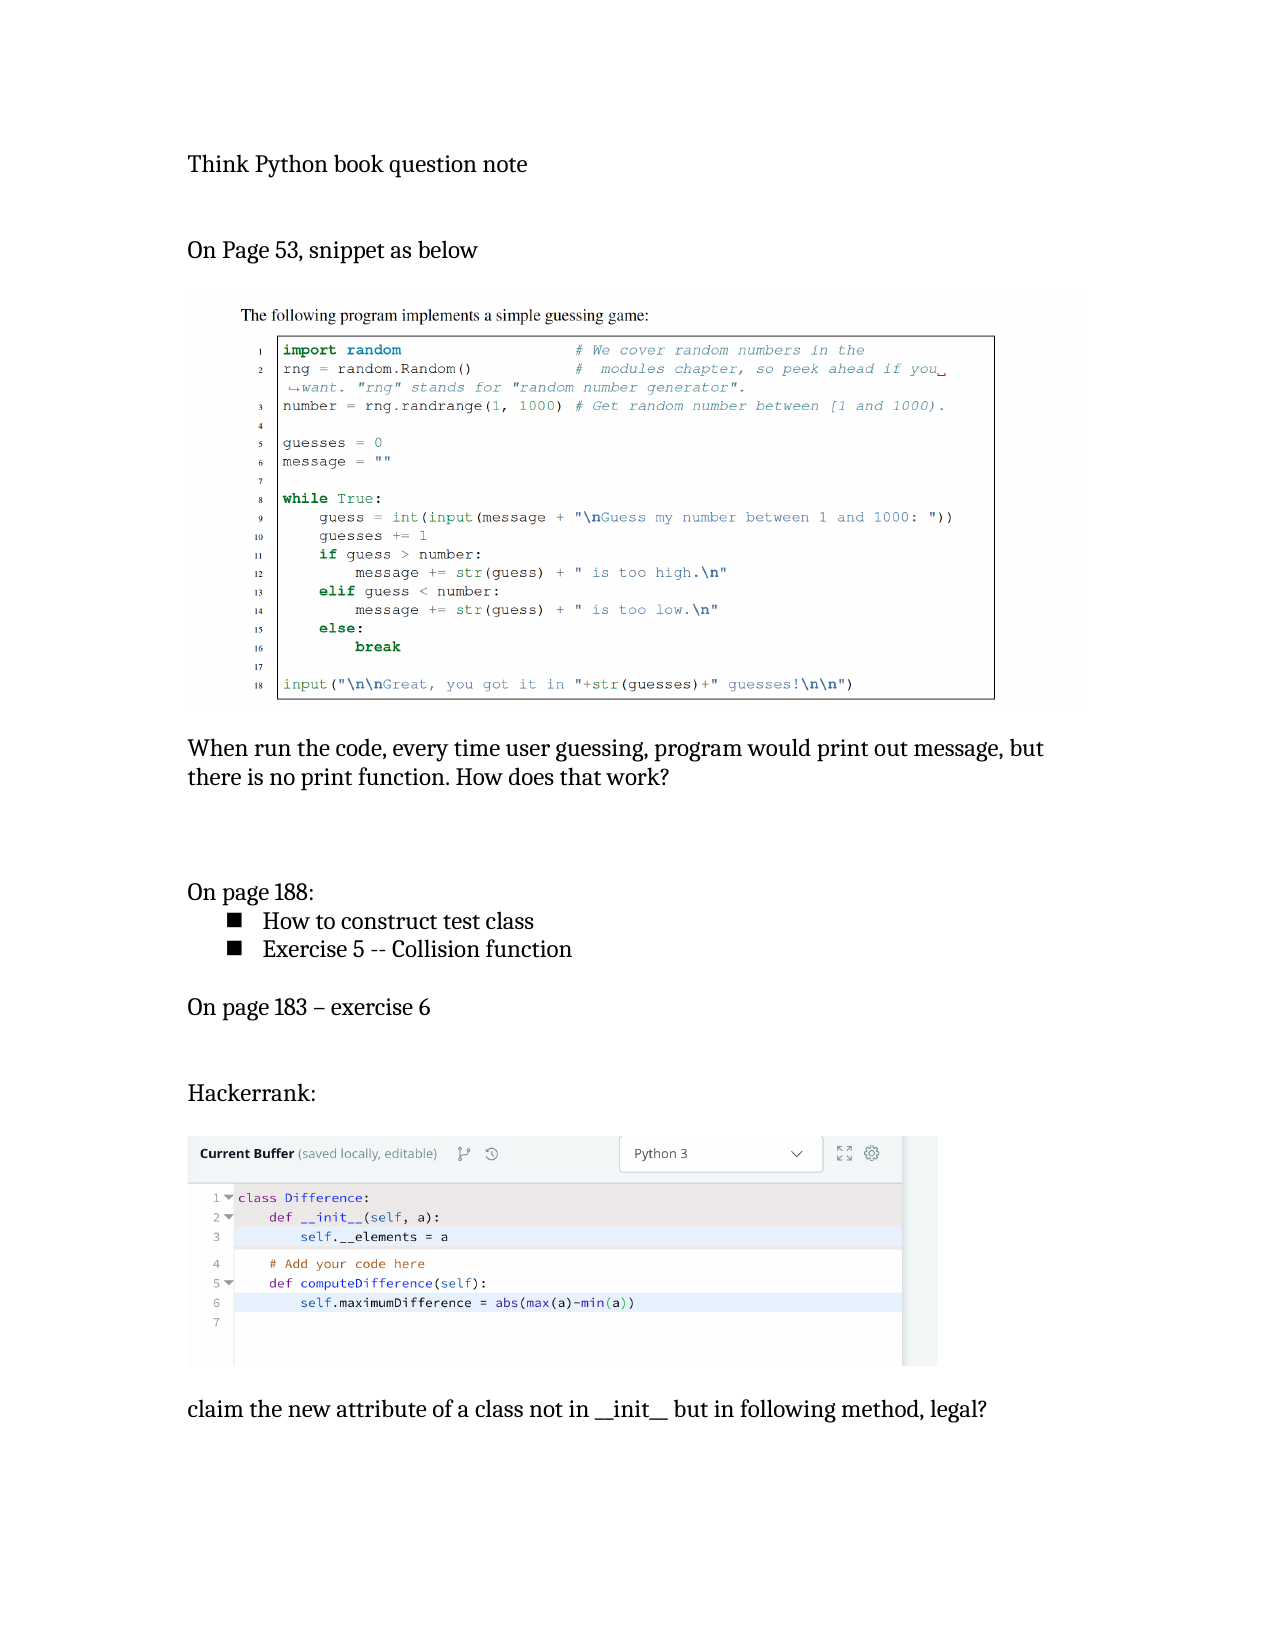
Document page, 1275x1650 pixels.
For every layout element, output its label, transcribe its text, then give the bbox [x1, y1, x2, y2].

text When run the code, every time user guessing, program would print out message, but there is no print function. How does that work? [187, 734, 1087, 792]
text On Page 53, snippet as below [187, 236, 1087, 265]
picture [187, 1136, 938, 1366]
list How to construct test class [225, 907, 1087, 935]
list Exercise 5 -- Collision function [225, 935, 1087, 964]
text Hackerrank: [187, 1079, 1087, 1108]
text claim the new attribute of a class not in __init__ but in following method, legal? [187, 1394, 1087, 1423]
picture [187, 293, 1088, 706]
text On page 188: [187, 878, 1087, 907]
text Think Python book question note [187, 150, 1087, 179]
text On page 183 – exercise 6 [187, 993, 1087, 1022]
